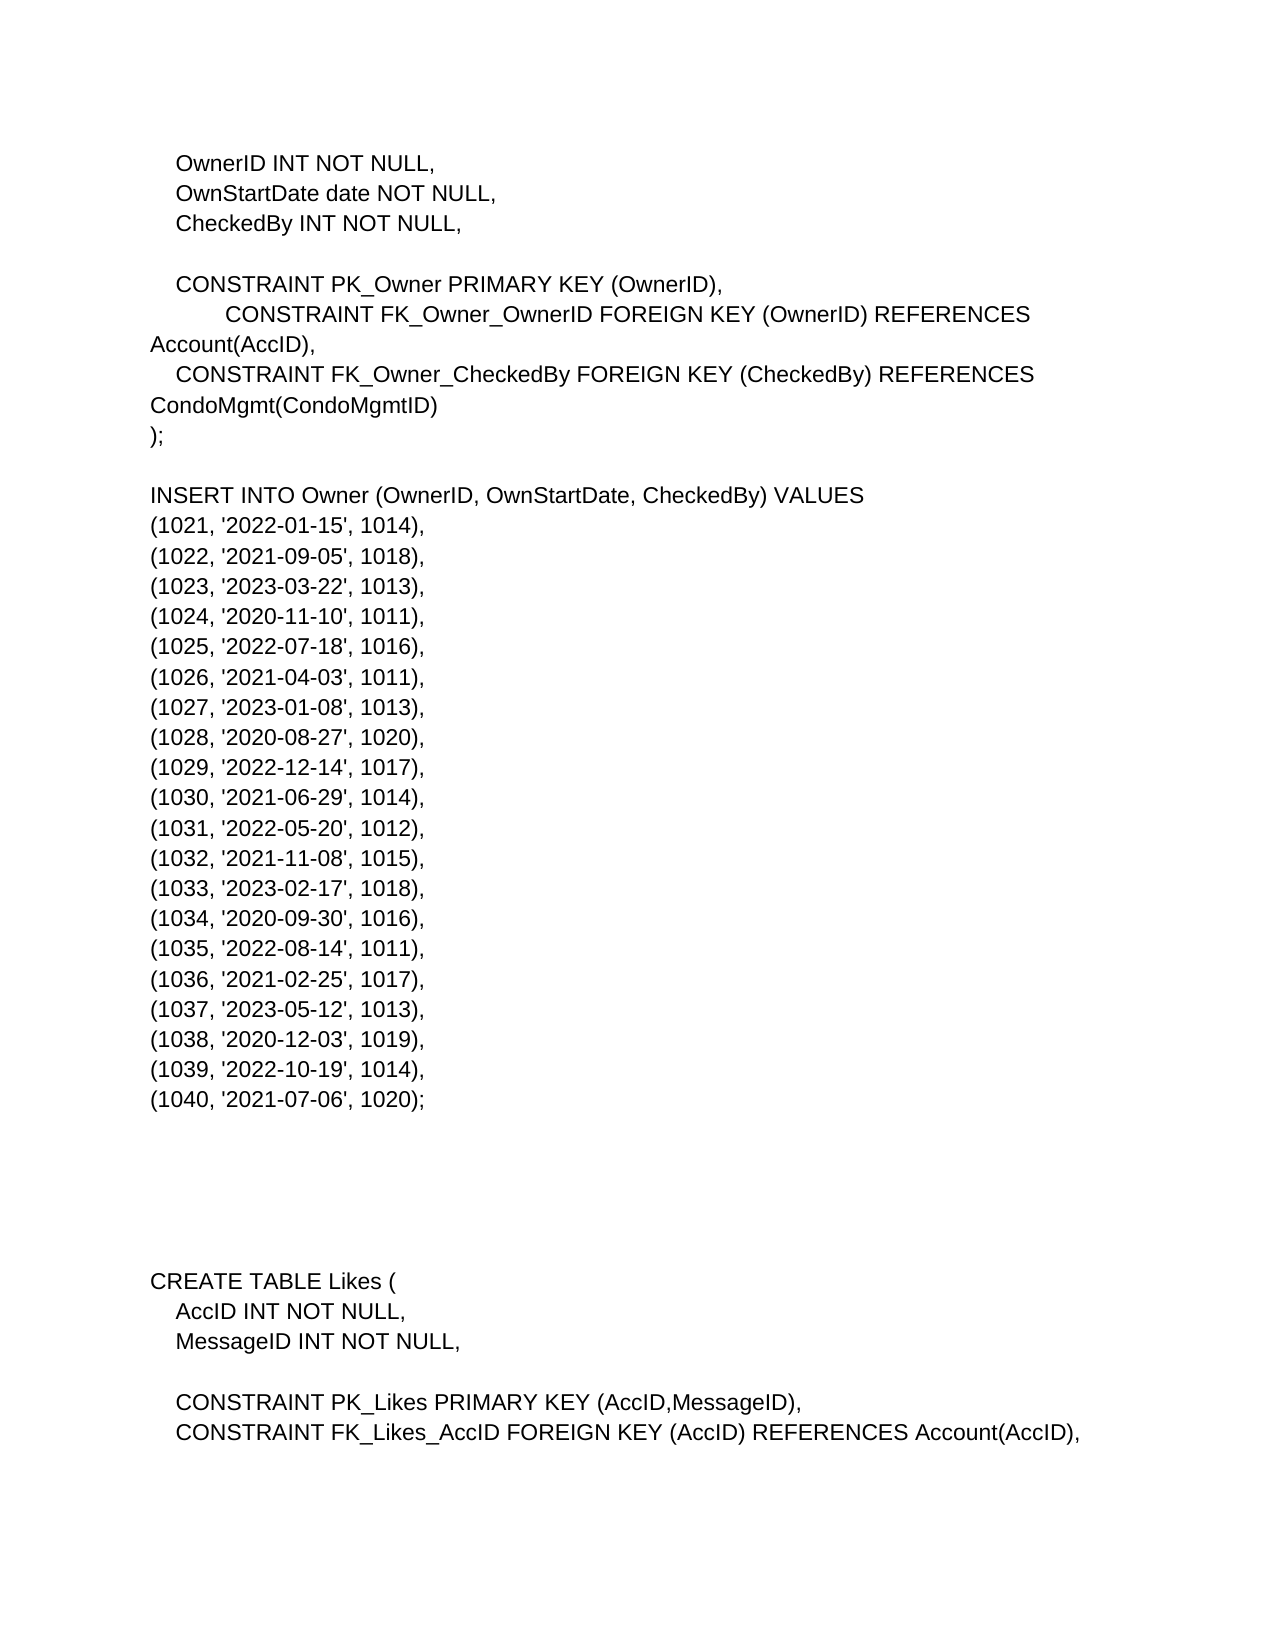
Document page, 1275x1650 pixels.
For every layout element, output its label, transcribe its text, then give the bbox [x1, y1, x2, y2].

text (1031, '2022-05-20', 1012), [150, 814, 1125, 841]
text (1036, '2021-02-25', 1017), [150, 966, 1125, 992]
text CONSTRAINT FK_Owner_OwnerID FOREIGN KEY (OwnerID) REFERENCES Account(AccID), [150, 301, 1125, 358]
text (1025, '2022-07-18', 1016), [150, 633, 1125, 660]
text (1024, '2020-11-10', 1011), [150, 603, 1125, 629]
text CONSTRAINT PK_Owner PRIMARY KEY (OwnerID), [150, 271, 1125, 297]
text ); [150, 422, 1125, 448]
text CONSTRAINT FK_Owner_CheckedBy FOREIGN KEY (CheckedBy) REFERENCES CondoMgmt(CondoMgmtID) [150, 361, 1125, 418]
text MessageID INT NOT NULL, [150, 1328, 1125, 1354]
text (1034, '2020-09-30', 1016), [150, 905, 1125, 932]
text (1029, '2022-12-14', 1017), [150, 754, 1125, 781]
text (1023, '2023-03-22', 1013), [150, 573, 1125, 599]
text (1039, '2022-10-19', 1014), [150, 1056, 1125, 1083]
text (1032, '2021-11-08', 1015), [150, 845, 1125, 871]
text (1035, '2022-08-14', 1011), [150, 935, 1125, 962]
text (1026, '2021-04-03', 1011), [150, 663, 1125, 690]
text CREATE TABLE Likes ( [150, 1268, 1125, 1294]
text (1021, '2022-01-15', 1014), [150, 512, 1125, 539]
text OwnStartDate date NOT NULL, [150, 180, 1125, 207]
text (1037, '2023-05-12', 1013), [150, 996, 1125, 1022]
text CONSTRAINT PK_Likes PRIMARY KEY (AccID,MessageID), [150, 1388, 1125, 1415]
text OwnerID INT NOT NULL, [150, 150, 1125, 176]
text (1027, '2023-01-08', 1013), [150, 694, 1125, 720]
text (1030, '2021-06-29', 1014), [150, 784, 1125, 811]
text (1038, '2020-12-03', 1019), [150, 1026, 1125, 1052]
text (1040, '2021-07-06', 1020); [150, 1086, 1125, 1113]
text CONSTRAINT FK_Likes_AccID FOREIGN KEY (AccID) REFERENCES Account(AccID), [150, 1419, 1125, 1445]
text CheckedBy INT NOT NULL, [150, 210, 1125, 237]
text AccID INT NOT NULL, [150, 1298, 1125, 1324]
text (1022, '2021-09-05', 1018), [150, 543, 1125, 569]
text (1028, '2020-08-27', 1020), [150, 724, 1125, 750]
text (1033, '2023-02-17', 1018), [150, 875, 1125, 901]
text INSERT INTO Owner (OwnerID, OwnStartDate, CheckedBy) VALUES [150, 482, 1125, 509]
